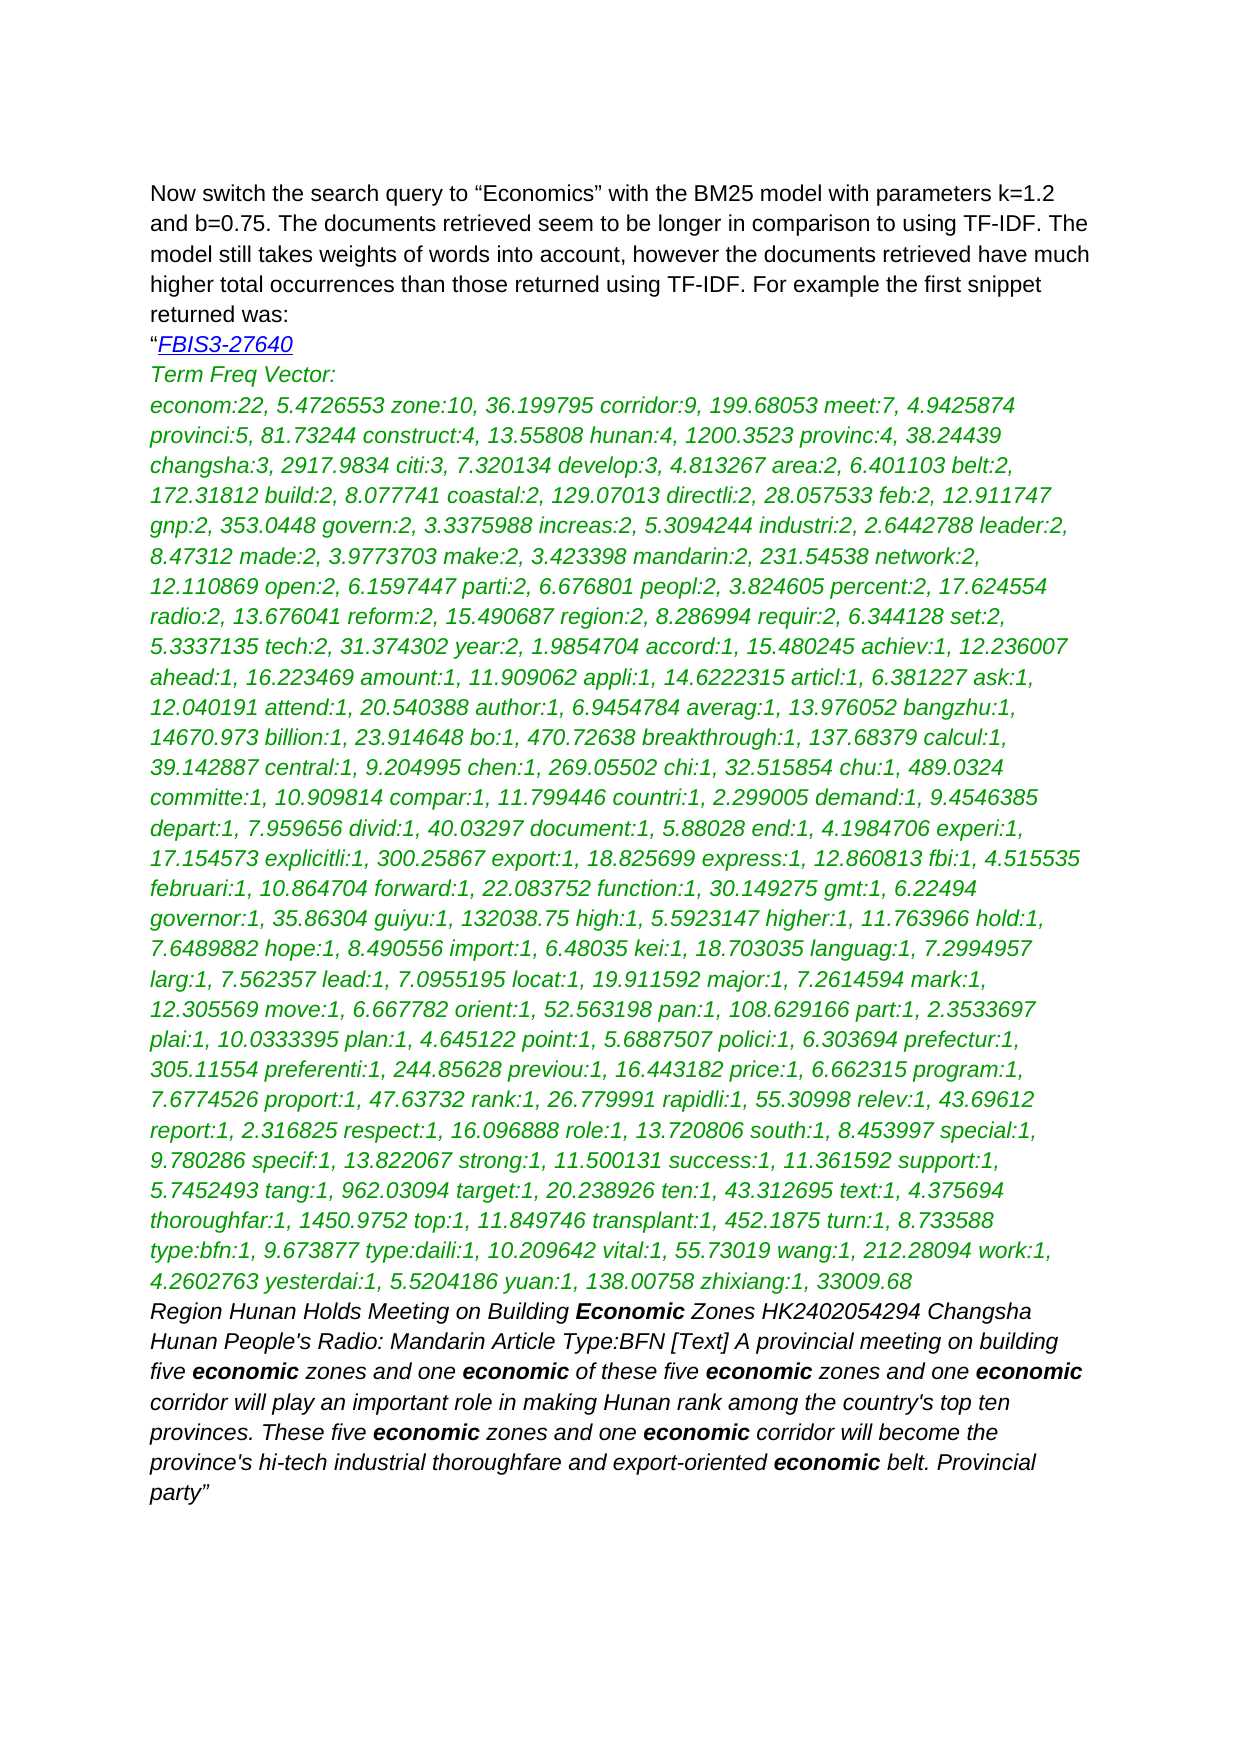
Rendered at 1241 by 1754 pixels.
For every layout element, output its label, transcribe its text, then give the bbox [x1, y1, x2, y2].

text “FBIS3-27640 Term Freq Vector: econom:22, 5.4726553 zone:10, 36.199795 corridor:9, 199.68053 meet:7, 4.9425874 provinci:5, 81.73244 construct:4, 13.55808 hunan:4, 1200.3523 provinc:4, 38.24439 changsha:3, 2917.9834 citi:3, 7.320134 develop:3, 4.813267 area:2, 6.401103 belt:2, 172.31812 build:2, 8.077741 coastal:2, 129.07013 directli:2, 28.057533 feb:2, 12.911747 gnp:2, 353.0448 govern:2, 3.3375988 increas:2, 5.3094244 industri:2, 2.6442788 leader:2, 8.47312 made:2, 3.9773703 make:2, 3.423398 mandarin:2, 231.54538 network:2, 12.110869 open:2, 6.1597447 parti:2, 6.676801 peopl:2, 3.824605 percent:2, 17.624554 radio:2, 13.676041 reform:2, 15.490687 region:2, 8.286994 requir:2, 6.344128 set:2, 5.3337135 tech:2, 31.374302 year:2, 1.9854704 accord:1, 15.480245 achiev:1, 12.236007 ahead:1, 16.223469 amount:1, 11.909062 appli:1, 14.6222315 articl:1, 6.381227 ask:1, 12.040191 attend:1, 20.540388 author:1, 6.9454784 averag:1, 13.976052 bangzhu:1, 14670.973 billion:1, 23.914648 bo:1, 470.72638 breakthrough:1, 137.68379 calcul:1, 39.142887 central:1, 9.204995 chen:1, 269.05502 chi:1, 32.515854 chu:1, 489.0324 committe:1, 10.909814 compar:1, 11.799446 countri:1, 2.299005 demand:1, 9.4546385 depart:1, 7.959656 divid:1, 40.03297 document:1, 5.88028 end:1, 4.1984706 experi:1, 17.154573 explicitli:1, 300.25867 export:1, 18.825699 express:1, 12.860813 fbi:1, 4.515535 februari:1, 10.864704 forward:1, 22.083752 function:1, 30.149275 gmt:1, 6.22494 governor:1, 35.86304 guiyu:1, 132038.75 high:1, 5.5923147 higher:1, 11.763966 hold:1, 7.6489882 hope:1, 8.490556 import:1, 6.48035 kei:1, 18.703035 languag:1, 7.2994957 larg:1, 7.562357 lead:1, 7.0955195 locat:1, 19.911592 major:1, 7.2614594 mark:1, 12.305569 move:1, 6.667782 orient:1, 52.563198 pan:1, 108.629166 part:1, 2.3533697 plai:1, 10.0333395 plan:1, 4.645122 point:1, 5.6887507 polici:1, 6.303694 prefectur:1, 305.11554 preferenti:1, 244.85628 previou:1, 16.443182 price:1, 6.662315 program:1, 7.6774526 proport:1, 47.63732 rank:1, 26.779991 rapidli:1, 55.30998 relev:1, 43.69612 report:1, 2.316825 respect:1, 16.096888 role:1, 13.720806 south:1, 8.453997 special:1, 9.780286 specif:1, 13.822067 strong:1, 11.500131 success:1, 11.361592 support:1, 5.7452493 tang:1, 962.03094 target:1, 20.238926 ten:1, 43.312695 text:1, 4.375694 thoroughfar:1, 1450.9752 top:1, 11.849746 transplant:1, 452.1875 turn:1, 8.733588 type:bfn:1, 9.673877 type:daili:1, 10.209642 vital:1, 55.73019 wang:1, 212.28094 work:1, 4.2602763 yesterdai:1, 5.5204186 yuan:1, 138.00758 zhixiang:1, 33009.68 Region Hunan Holds Meeting on Building Economic Zones HK2402054294 Changsha Hunan People's Radio: Mandarin Article Type:BFN [Text] A provincial meeting on building five economic zones and one economic of these five economic zones and one economic corridor will play an important role in making Hunan rank among the country's top ten provinces. These five economic zones and one economic corridor will become the province's hi-tech industrial thoroughfare and export-oriented economic belt. Provincial party” [150, 331, 1090, 1506]
text Now switch the search query to “Economics” with the BM25 model with parameters k=1.2 and b=0.75. The documents retrieved seem to be longer in comparison to using TF-IDF. The model still takes weights of words into account, however the documents retrieved have much higher total occurrences than those returned using TF-IDF. For example the first snippet returned was: [150, 180, 1090, 327]
